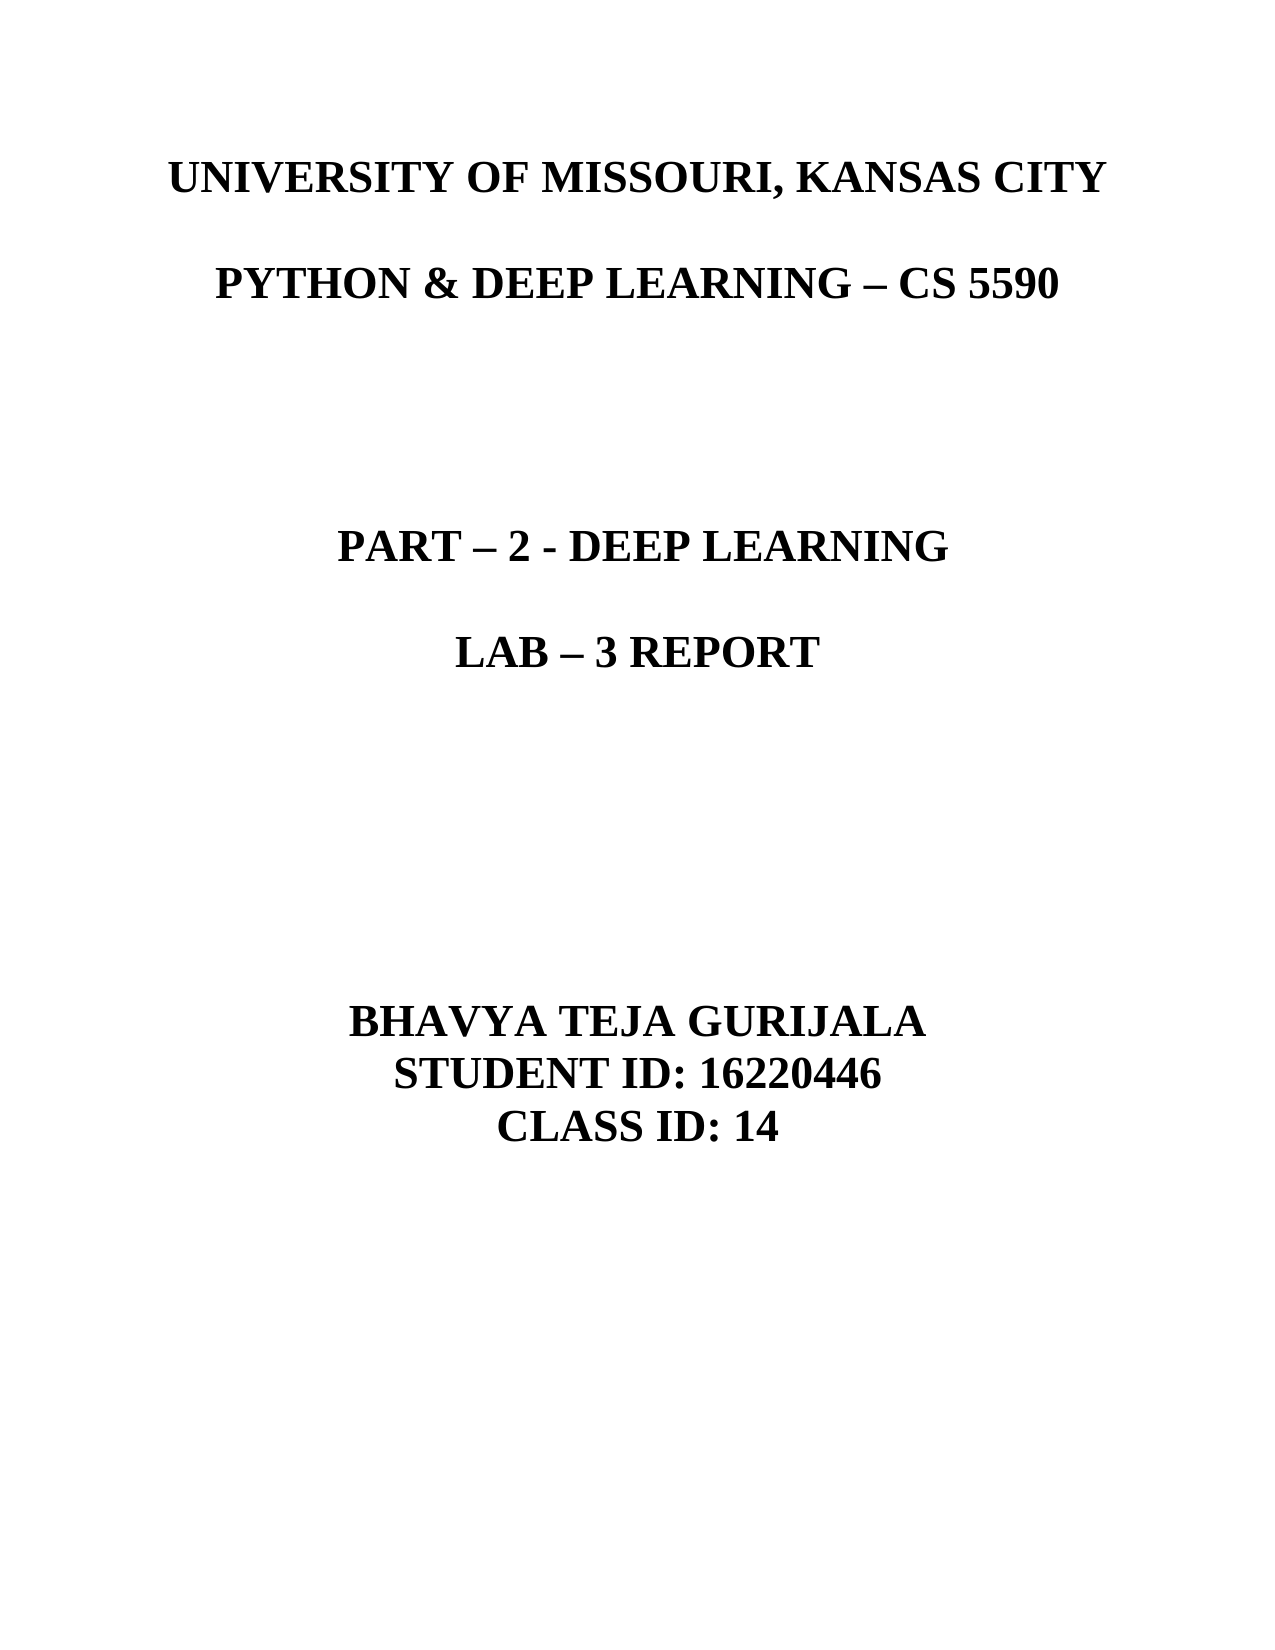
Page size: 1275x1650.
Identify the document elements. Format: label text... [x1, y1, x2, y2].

text CLASS ID: 14 [150, 1099, 1125, 1151]
text PYTHON & DEEP LEARNING – CS 5590 [150, 255, 1125, 308]
text LAB – 3 REPORT [150, 624, 1125, 677]
text BHAVYA TEJA GURIJALA [150, 993, 1125, 1046]
text PART – 2 - DEEP LEARNING [150, 519, 1125, 572]
text STUDENT ID: 16220446 [150, 1046, 1125, 1099]
text UNIVERSITY OF MISSOURI, KANSAS CITY [150, 150, 1125, 203]
